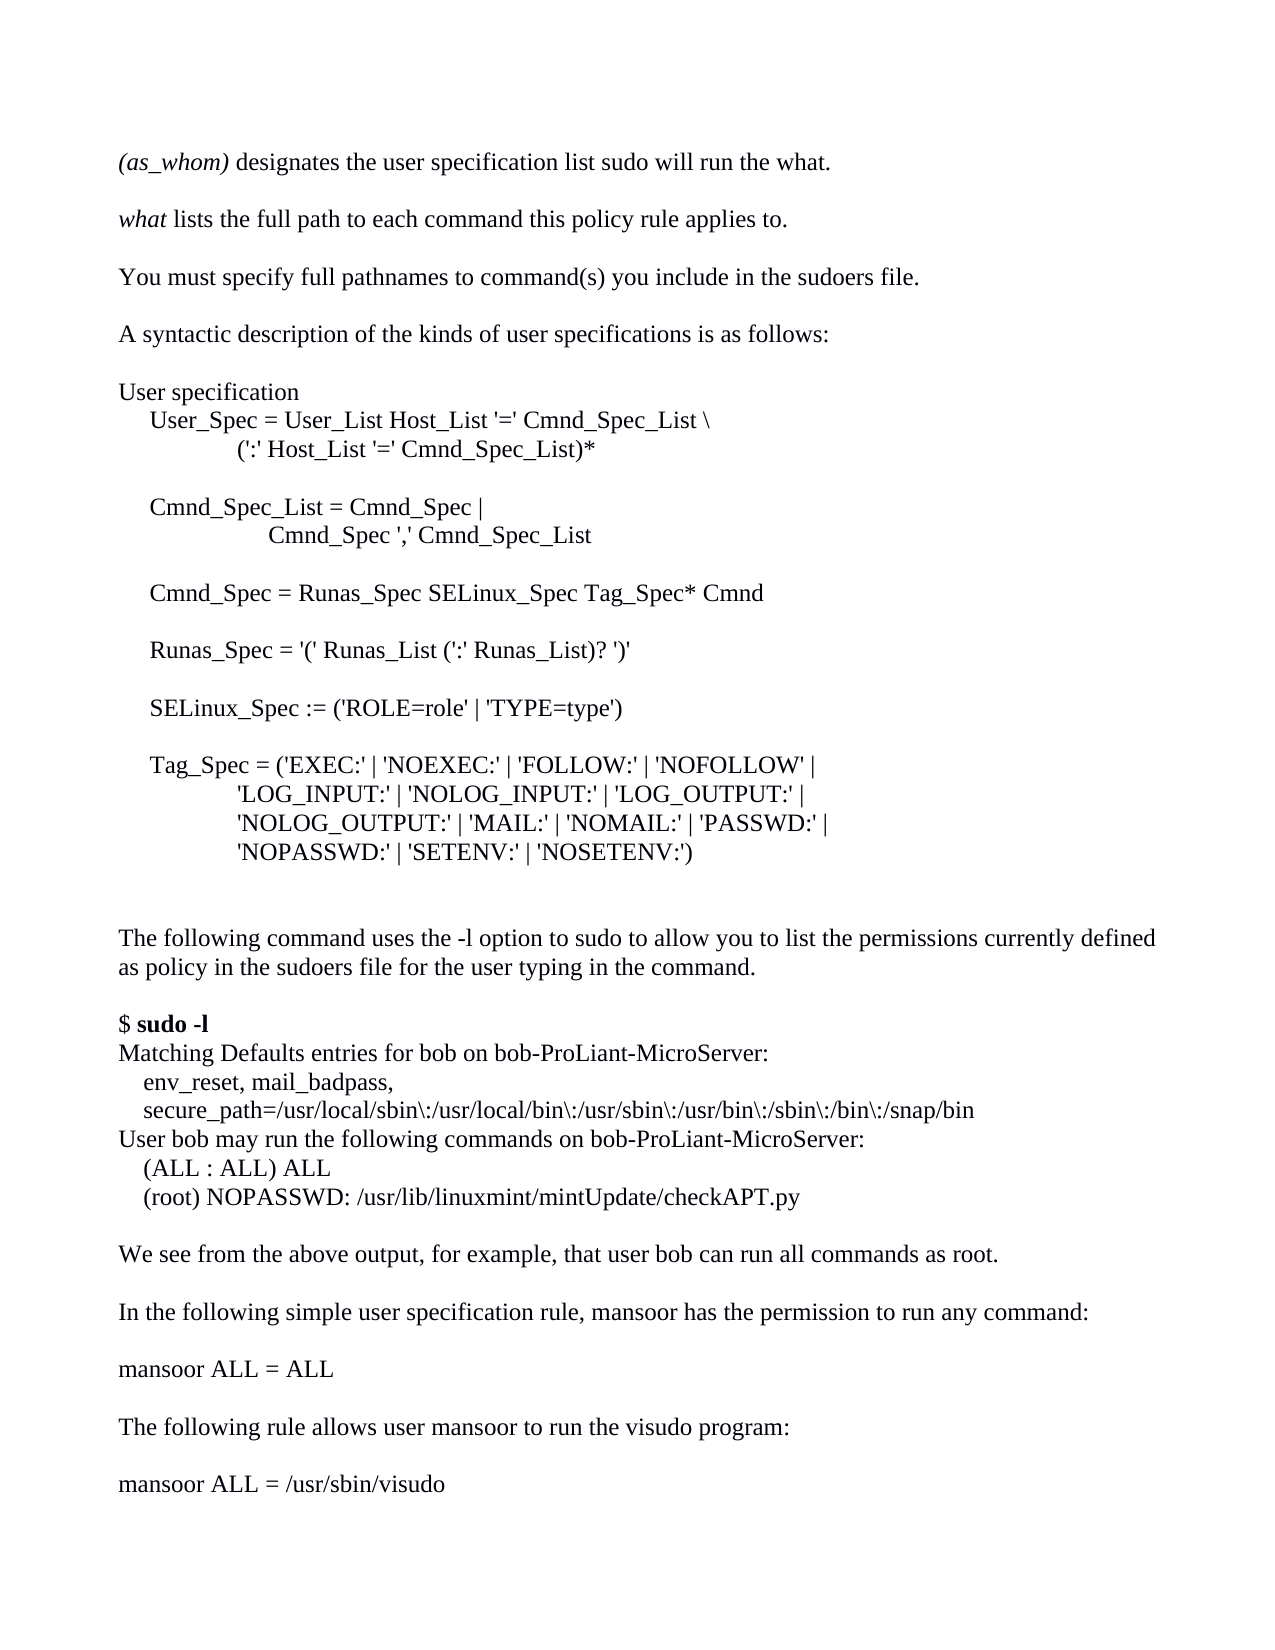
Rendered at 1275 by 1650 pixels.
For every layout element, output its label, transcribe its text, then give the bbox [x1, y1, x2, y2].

text User specification [118, 377, 1157, 406]
text User_Spec = User_List Host_List '=' Cmnd_Spec_List \ [118, 406, 1157, 434]
text Cmnd_Spec_List = Cmnd_Spec | [118, 492, 1157, 521]
text (root) NOPASSWD: /usr/lib/linuxmint/mintUpdate/checkAPT.py [118, 1182, 1157, 1211]
text SELinux_Spec := ('ROLE=role' | 'TYPE=type') [118, 693, 1157, 722]
text mansoor ALL = /usr/sbin/visudo [118, 1469, 1157, 1498]
text (as_whom) designates the user specification list sudo will run the what. [118, 147, 1157, 176]
text In the following simple user specification rule, mansoor has the permission to run any command: [118, 1297, 1157, 1326]
text (':' Host_List '=' Cmnd_Spec_List)* [118, 434, 1157, 463]
text (ALL : ALL) ALL [118, 1153, 1157, 1182]
text secure_path=/usr/local/sbin\:/usr/local/bin\:/usr/sbin\:/usr/bin\:/sbin\:/bin\:/snap/bin [118, 1096, 1157, 1124]
text env_reset, mail_badpass, [118, 1067, 1157, 1096]
text User bob may run the following commands on bob-ProLiant-MicroServer: [118, 1124, 1157, 1153]
text mansoor ALL = ALL [118, 1354, 1157, 1383]
text Cmnd_Spec = Runas_Spec SELinux_Spec Tag_Spec* Cmnd [118, 578, 1157, 607]
text 'LOG_INPUT:' | 'NOLOG_INPUT:' | 'LOG_OUTPUT:' | [118, 779, 1157, 808]
text Cmnd_Spec ',' Cmnd_Spec_List [118, 521, 1157, 549]
text The following rule allows user mansoor to run the visudo program: [118, 1412, 1157, 1441]
text 'NOLOG_OUTPUT:' | 'MAIL:' | 'NOMAIL:' | 'PASSWD:' | [118, 808, 1157, 837]
text We see from the above output, for example, that user bob can run all commands as root. [118, 1239, 1157, 1268]
text $ sudo -l [118, 1009, 1157, 1038]
text You must specify full pathnames to command(s) you include in the sudoers file. [118, 262, 1157, 291]
text 'NOPASSWD:' | 'SETENV:' | 'NOSETENV:') [118, 837, 1157, 866]
text what lists the full path to each command this policy rule applies to. [118, 204, 1157, 233]
text Tag_Spec = ('EXEC:' | 'NOEXEC:' | 'FOLLOW:' | 'NOFOLLOW' | [118, 751, 1157, 779]
text Matching Defaults entries for bob on bob-ProLiant-MicroServer: [118, 1038, 1157, 1067]
text The following command uses the -l option to sudo to allow you to list the permissions currently defined as policy in the sudoers file for the user typing in the command. [118, 923, 1157, 981]
text A syntactic description of the kinds of user specifications is as follows: [118, 319, 1157, 348]
text Runas_Spec = '(' Runas_List (':' Runas_List)? ')' [118, 636, 1157, 664]
